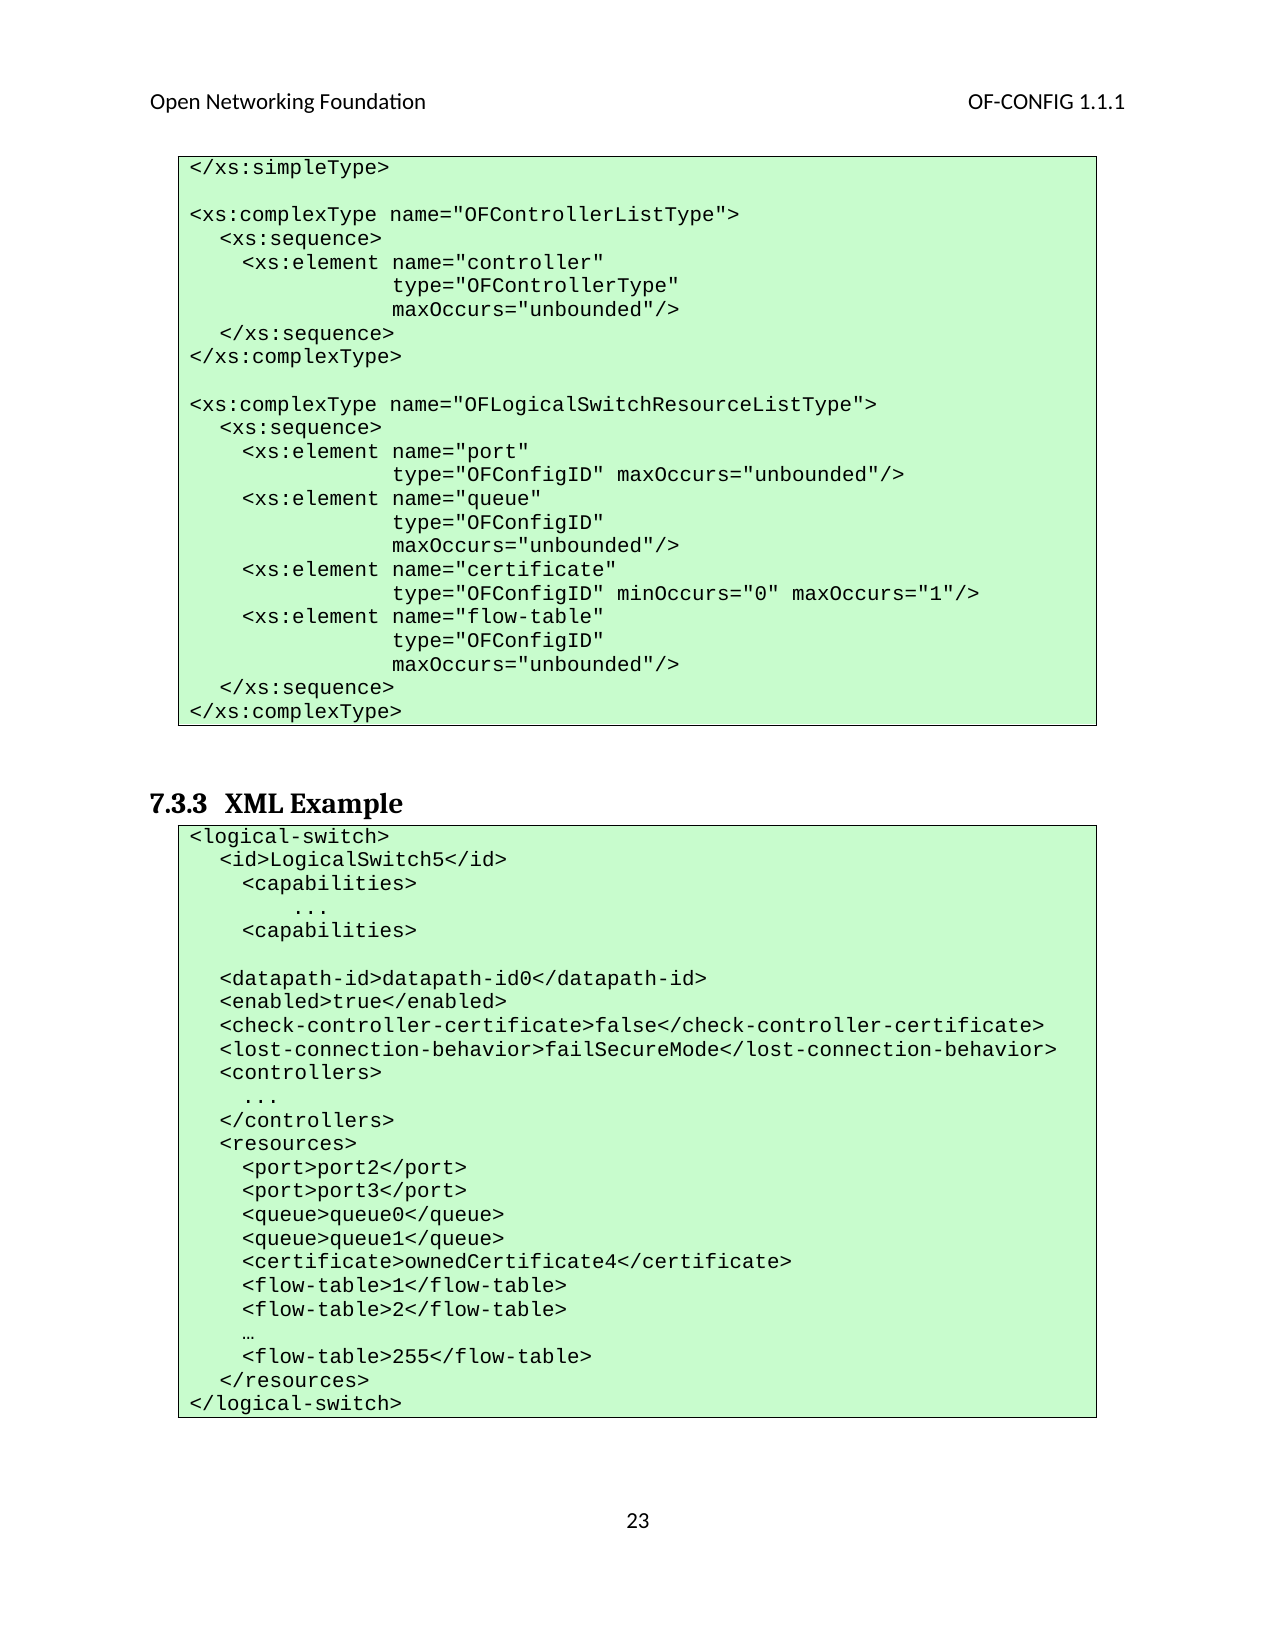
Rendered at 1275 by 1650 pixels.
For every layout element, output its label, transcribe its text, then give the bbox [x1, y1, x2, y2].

subtitle XML Example [150, 787, 1125, 821]
table_header <logical-switch> <id>LogicalSwitch5</id> <capabilities> ... <capabilities> <datapath-id>datapath-id0</datapath-id> <enabled>true</enabled> <check-controller-certificate>false</check-controller-certificate> <lost-connection-behavior>failSecureMode</lost-connection-behavior> <controllers> ... </controllers> <resources> <port>port2</port> <port>port3</port> <queue>queue0</queue> <queue>queue1</queue> <certificate>ownedCertificate4</certificate> <flow-table>1</flow-table> <flow-table>2</flow-table> … <flow-table>255</flow-table> </resources> </logical-switch> [179, 826, 1096, 1417]
